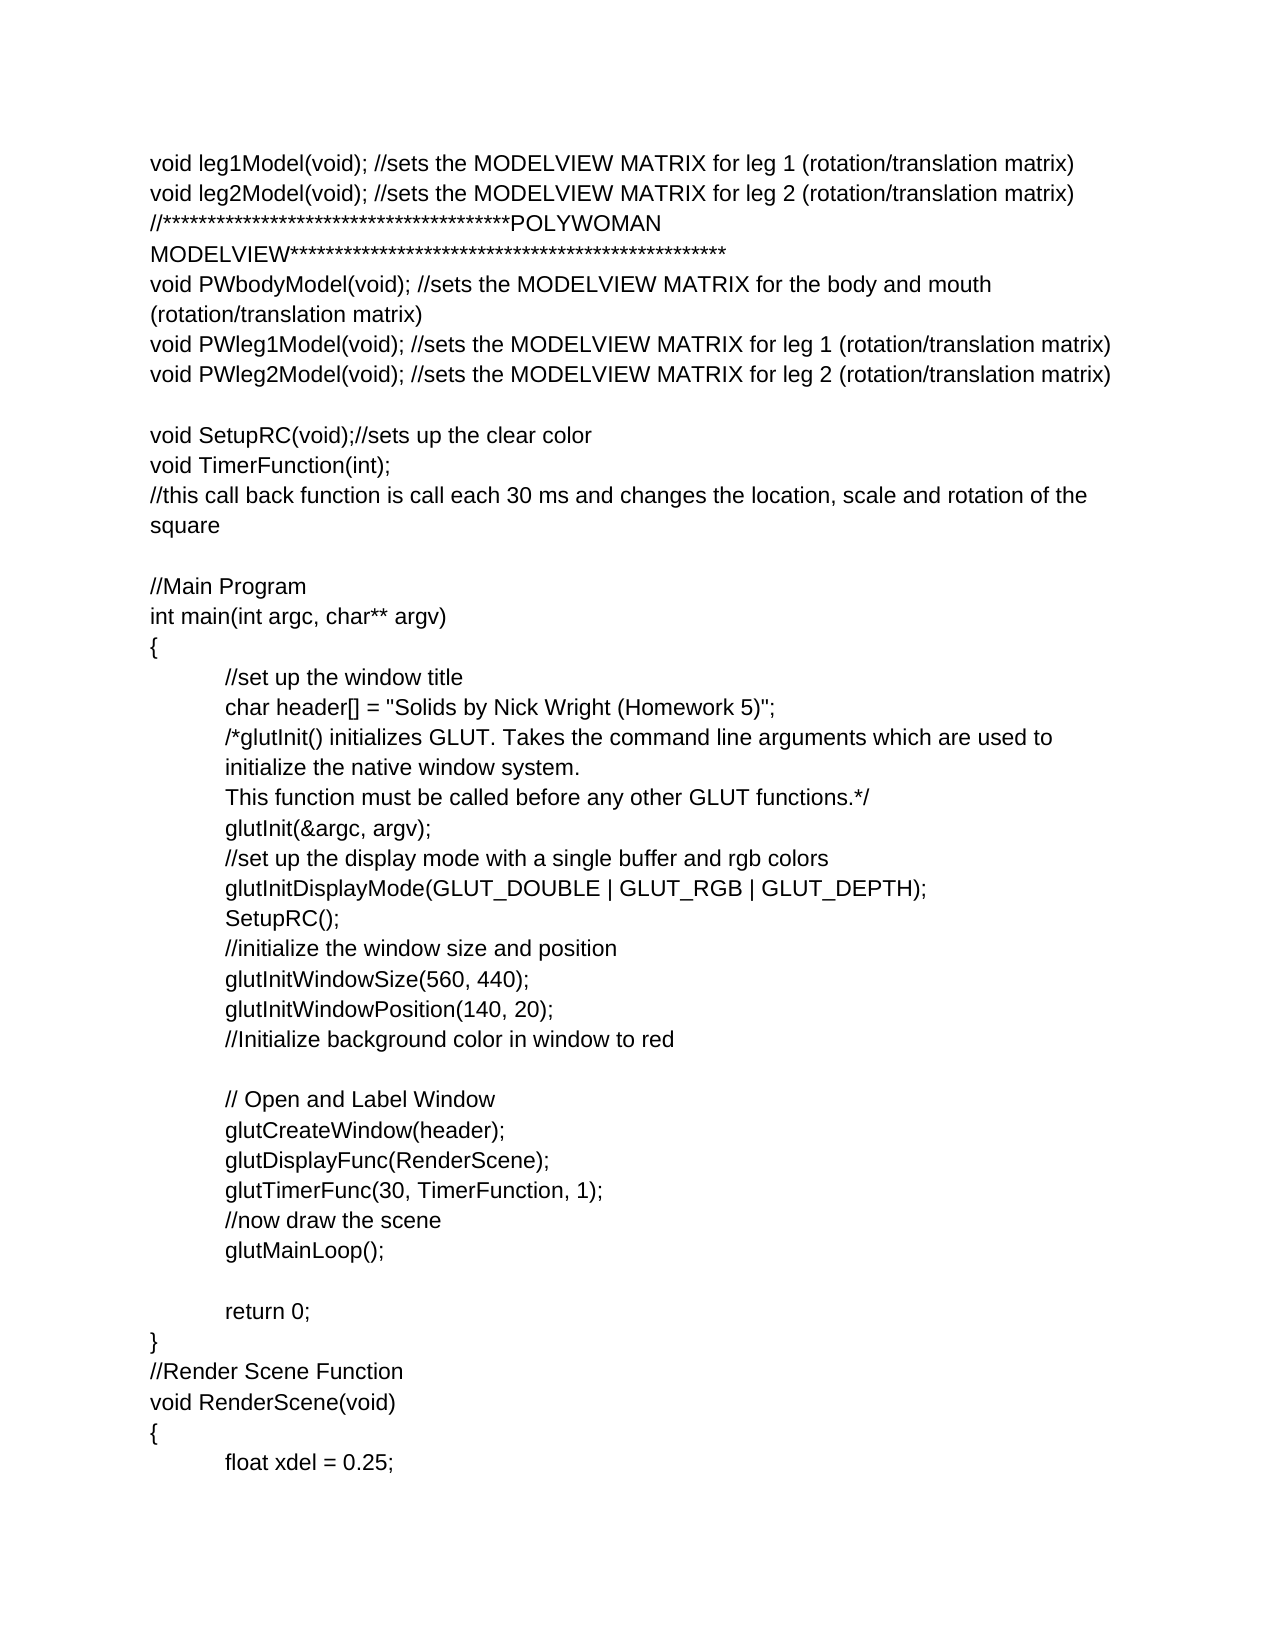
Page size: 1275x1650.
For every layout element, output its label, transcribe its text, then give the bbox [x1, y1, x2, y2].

text void TimerFunction(int); [150, 452, 1125, 478]
text This function must be called before any other GLUT functions.*/ [150, 784, 1125, 811]
text void PWleg2Model(void); //sets the MODELVIEW MATRIX for leg 2 (rotation/translation matrix) [150, 361, 1125, 388]
text //now draw the scene [150, 1207, 1125, 1234]
text //Render Scene Function [150, 1358, 1125, 1385]
text { [150, 1419, 1125, 1445]
text glutDisplayFunc(RenderScene); [150, 1147, 1125, 1173]
text glutInitWindowPosition(140, 20); [150, 996, 1125, 1022]
text //Initialize background color in window to red [150, 1026, 1125, 1052]
text { [150, 633, 1125, 660]
text // Open and Label Window [150, 1086, 1125, 1113]
text void PWbodyModel(void); //sets the MODELVIEW MATRIX for the body and mouth (rotation/translation matrix) [150, 271, 1125, 327]
text /*glutInit() initializes GLUT. Takes the command line arguments which are used to [150, 724, 1125, 750]
text //Main Program [150, 573, 1125, 599]
text void leg1Model(void); //sets the MODELVIEW MATRIX for leg 1 (rotation/translation matrix) [150, 150, 1125, 176]
text //this call back function is call each 30 ms and changes the location, scale and rotation of the square [150, 482, 1125, 539]
text void leg2Model(void); //sets the MODELVIEW MATRIX for leg 2 (rotation/translation matrix) [150, 180, 1125, 207]
text glutInitDisplayMode(GLUT_DOUBLE | GLUT_RGB | GLUT_DEPTH); [150, 875, 1125, 901]
text void RenderScene(void) [150, 1388, 1125, 1415]
text //set up the display mode with a single buffer and rgb colors [150, 845, 1125, 871]
text glutMainLoop(); [150, 1237, 1125, 1264]
text } [150, 1328, 1125, 1354]
text void PWleg1Model(void); //sets the MODELVIEW MATRIX for leg 1 (rotation/translation matrix) [150, 331, 1125, 358]
text glutInit(&argc, argv); [150, 814, 1125, 841]
text char header[] = "Solids by Nick Wright (Homework 5)"; [150, 694, 1125, 720]
text //set up the window title [150, 663, 1125, 690]
text SetupRC(); [150, 905, 1125, 932]
text //***************************************POLYWOMAN MODELVIEW************************************************* [150, 210, 1125, 267]
text int main(int argc, char** argv) [150, 603, 1125, 629]
text initialize the native window system. [150, 754, 1125, 781]
text glutInitWindowSize(560, 440); [150, 966, 1125, 992]
text float xdel = 0.25; [150, 1449, 1125, 1475]
text glutCreateWindow(header); [150, 1117, 1125, 1143]
text void SetupRC(void);//sets up the clear color [150, 422, 1125, 448]
text glutTimerFunc(30, TimerFunction, 1); [150, 1177, 1125, 1203]
text return 0; [150, 1298, 1125, 1324]
text //initialize the window size and position [150, 935, 1125, 962]
